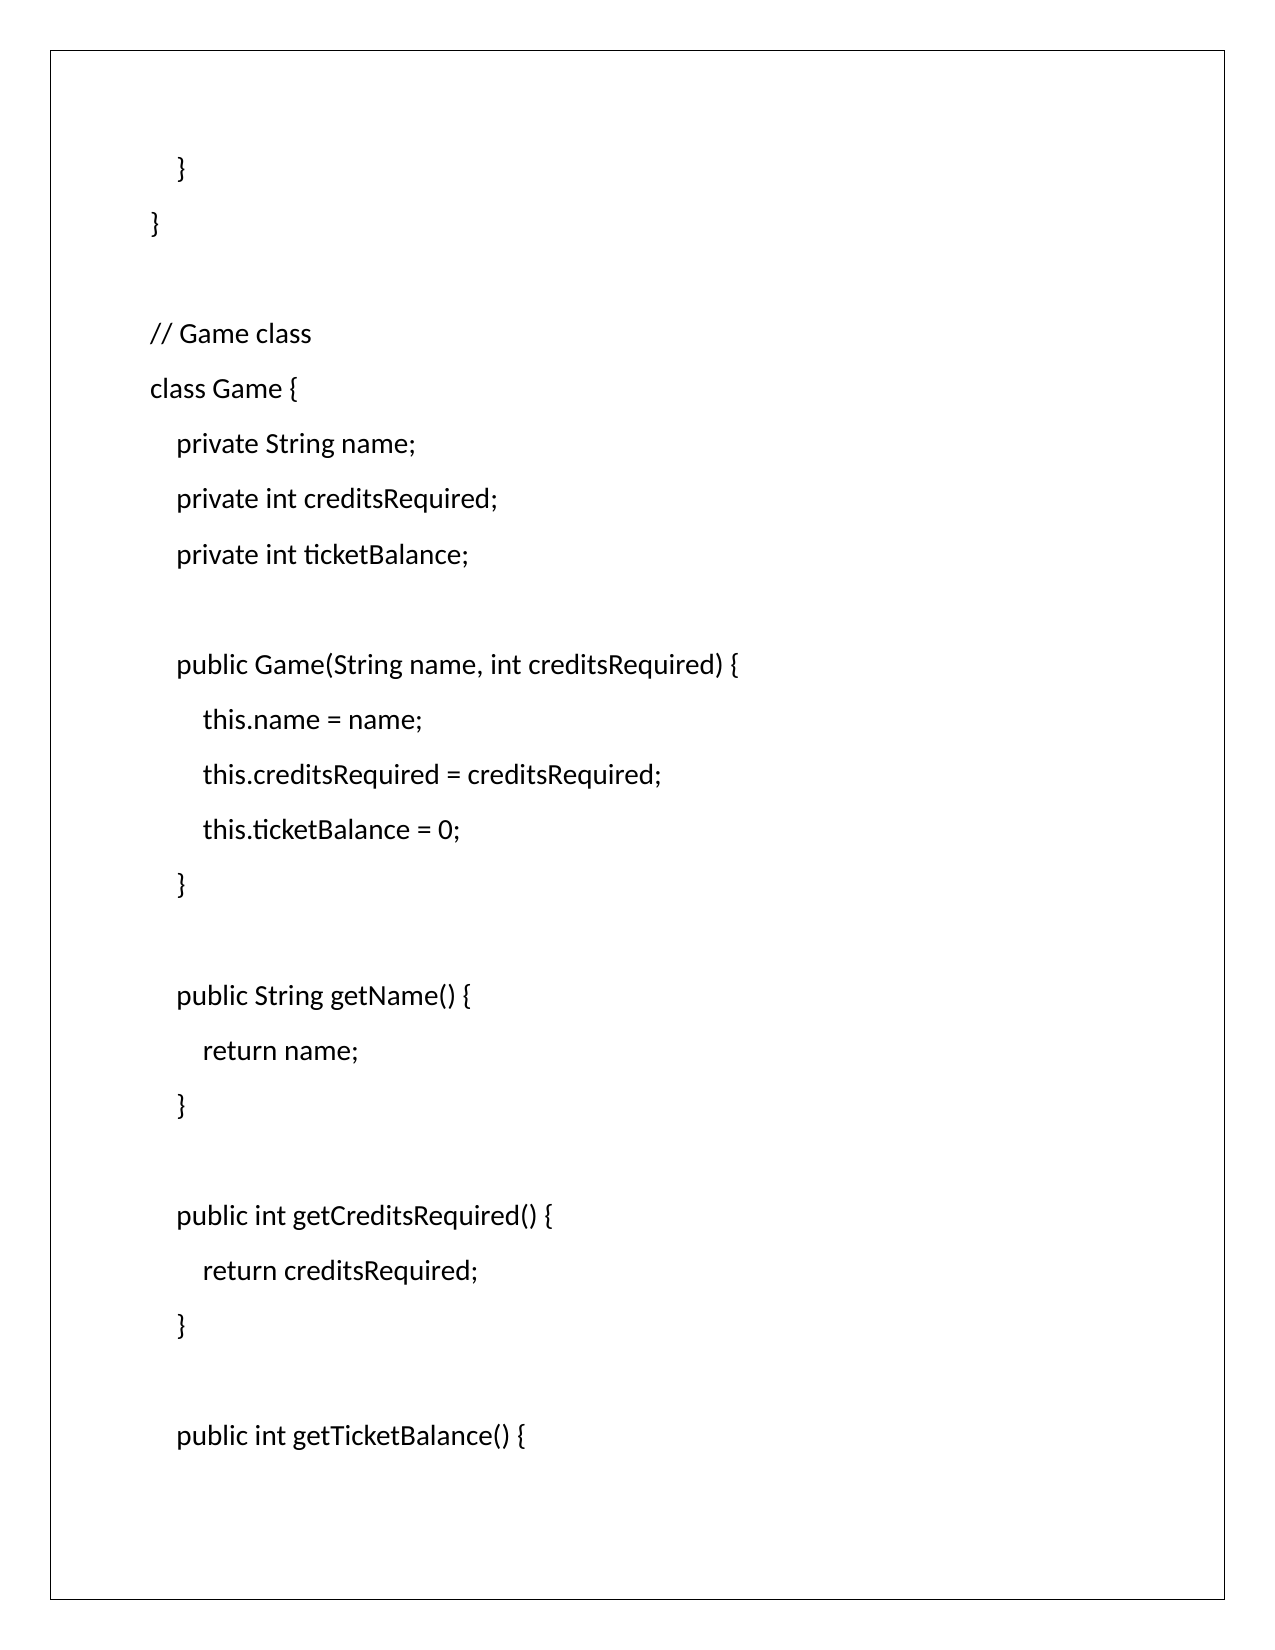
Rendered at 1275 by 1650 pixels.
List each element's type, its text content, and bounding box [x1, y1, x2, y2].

text class Game { [150, 370, 1125, 406]
text public Game(String name, int creditsRequired) { [150, 646, 1125, 682]
text public int getTicketBalance() { [150, 1417, 1125, 1453]
text return name; [150, 1032, 1125, 1067]
text public String getName() { [150, 977, 1125, 1012]
text this.creditsRequired = creditsRequired; [150, 756, 1125, 792]
text this.name = name; [150, 701, 1125, 737]
text } [150, 1307, 1125, 1343]
text } [150, 1087, 1125, 1122]
text } [150, 150, 1125, 186]
text this.ticketBalance = 0; [150, 811, 1125, 847]
text } [150, 866, 1125, 902]
text private int creditsRequired; [150, 481, 1125, 516]
text public int getCreditsRequired() { [150, 1197, 1125, 1233]
text return creditsRequired; [150, 1252, 1125, 1288]
text private int ticketBalance; [150, 536, 1125, 571]
text private String name; [150, 426, 1125, 461]
text // Game class [150, 315, 1125, 351]
text } [150, 205, 1125, 241]
